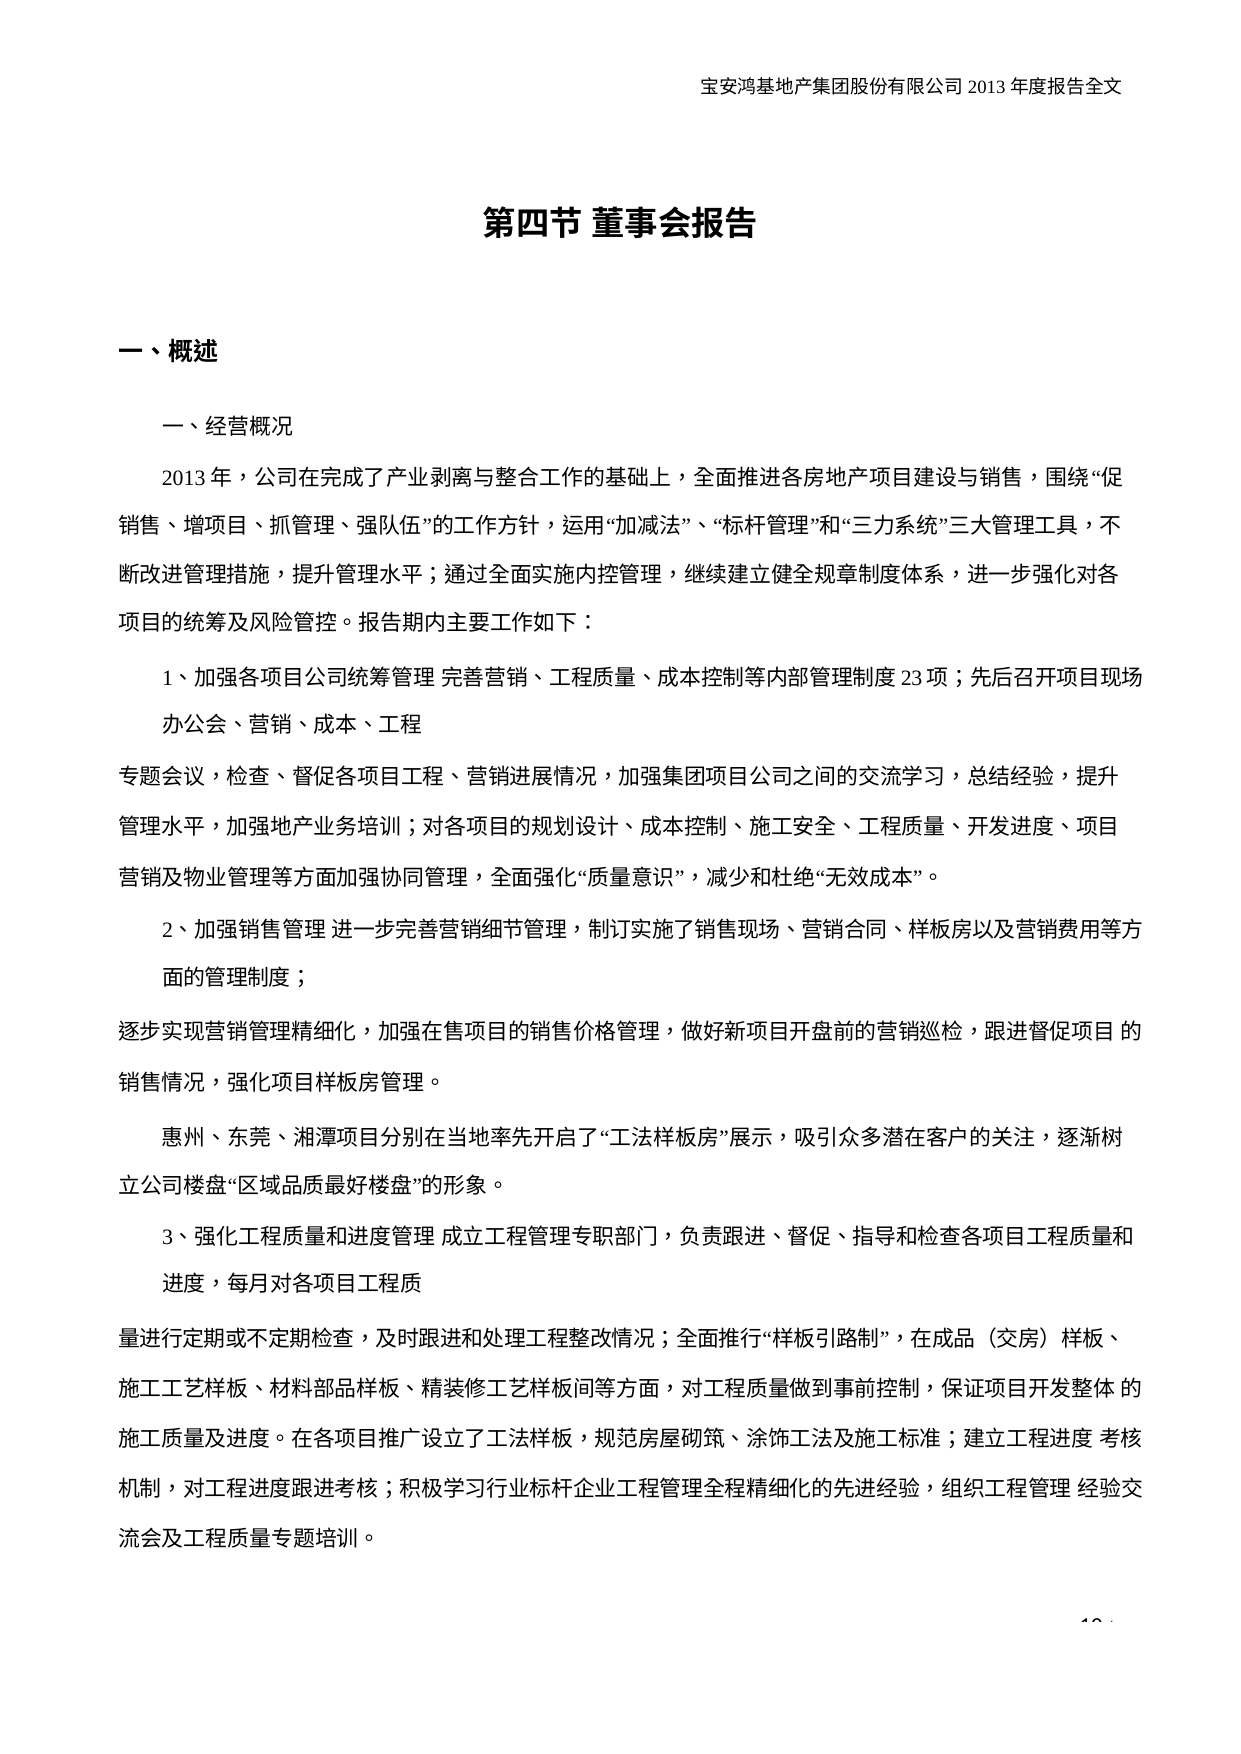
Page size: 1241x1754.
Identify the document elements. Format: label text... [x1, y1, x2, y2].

text 惠州、东莞、湘潭项目分别在当地率先开启了“工法样板房”展示，吸引众多潜在客户的关注，逐渐树 立公司楼盘“区域品质最好楼盘”的形象。 [118, 1122, 1123, 1199]
text 3、强化工程质量和进度管理 成立工程管理专职部门，负责跟进、督促、指导和检查各项目工程质量和进度，每月对各项目工程质 [162, 1221, 1144, 1298]
text 2013年，公司在完成了产业剥离与整合工作的基础上，全面推进各房地产项目建设与销售，围绕“促 销售、增项目、抓管理、强队伍”的工作方针，运用“加减法”、“标杆管理”和“三力系统”三大管理工具，不 断改进管理措施，提升管理水平；通过全面实施内控管理，继续建立健全规章制度体系，进一步强化对各 项目的统筹及风险管控。报告期内主要工作如下： [118, 462, 1123, 637]
text 一、经营概况 [162, 411, 1144, 441]
text 2、加强销售管理 进一步完善营销细节管理，制订实施了销售现场、营销合同、样板房以及营销费用等方面的管理制度； [162, 914, 1144, 991]
text 1、加强各项目公司统筹管理 完善营销、工程质量、成本控制等内部管理制度23项；先后召开项目现场办公会、营销、成本、工程 [162, 662, 1144, 739]
text 逐步实现营销管理精细化，加强在售项目的销售价格管理，做好新项目开盘前的营销巡检，跟进督促项目 的销售情况，强化项目样板房管理。 [118, 1016, 1144, 1096]
subtitle 一、概述 [118, 333, 1144, 367]
subtitle 第四节 董事会报告 [476, 200, 764, 245]
text 专题会议，检查、督促各项目工程、营销进展情况，加强集团项目公司之间的交流学习，总结经验，提升 管理水平，加强地产业务培训；对各项目的规划设计、成本控制、施工安全、工程质量、开发进度、项目 营销及物业管理等方面加强协同管理，全面强化“质量意识”，减少和杜绝“无效成本”。 [118, 761, 1123, 892]
text 量进行定期或不定期检查，及时跟进和处理工程整改情况；全面推行“样板引路制”，在成品（交房）样板、 施工工艺样板、材料部品样板、精装修工艺样板间等方面，对工程质量做到事前控制，保证项目开发整体 的施工质量及进度。在各项目推广设立了工法样板，规范房屋砌筑、涂饰工法及施工标准；建立工程进度 考核机制，对工程进度跟进考核；积极学习行业标杆企业工程管理全程精细化的先进经验，组织工程管理 经验交流会及工程质量专题培训。 [118, 1323, 1144, 1553]
